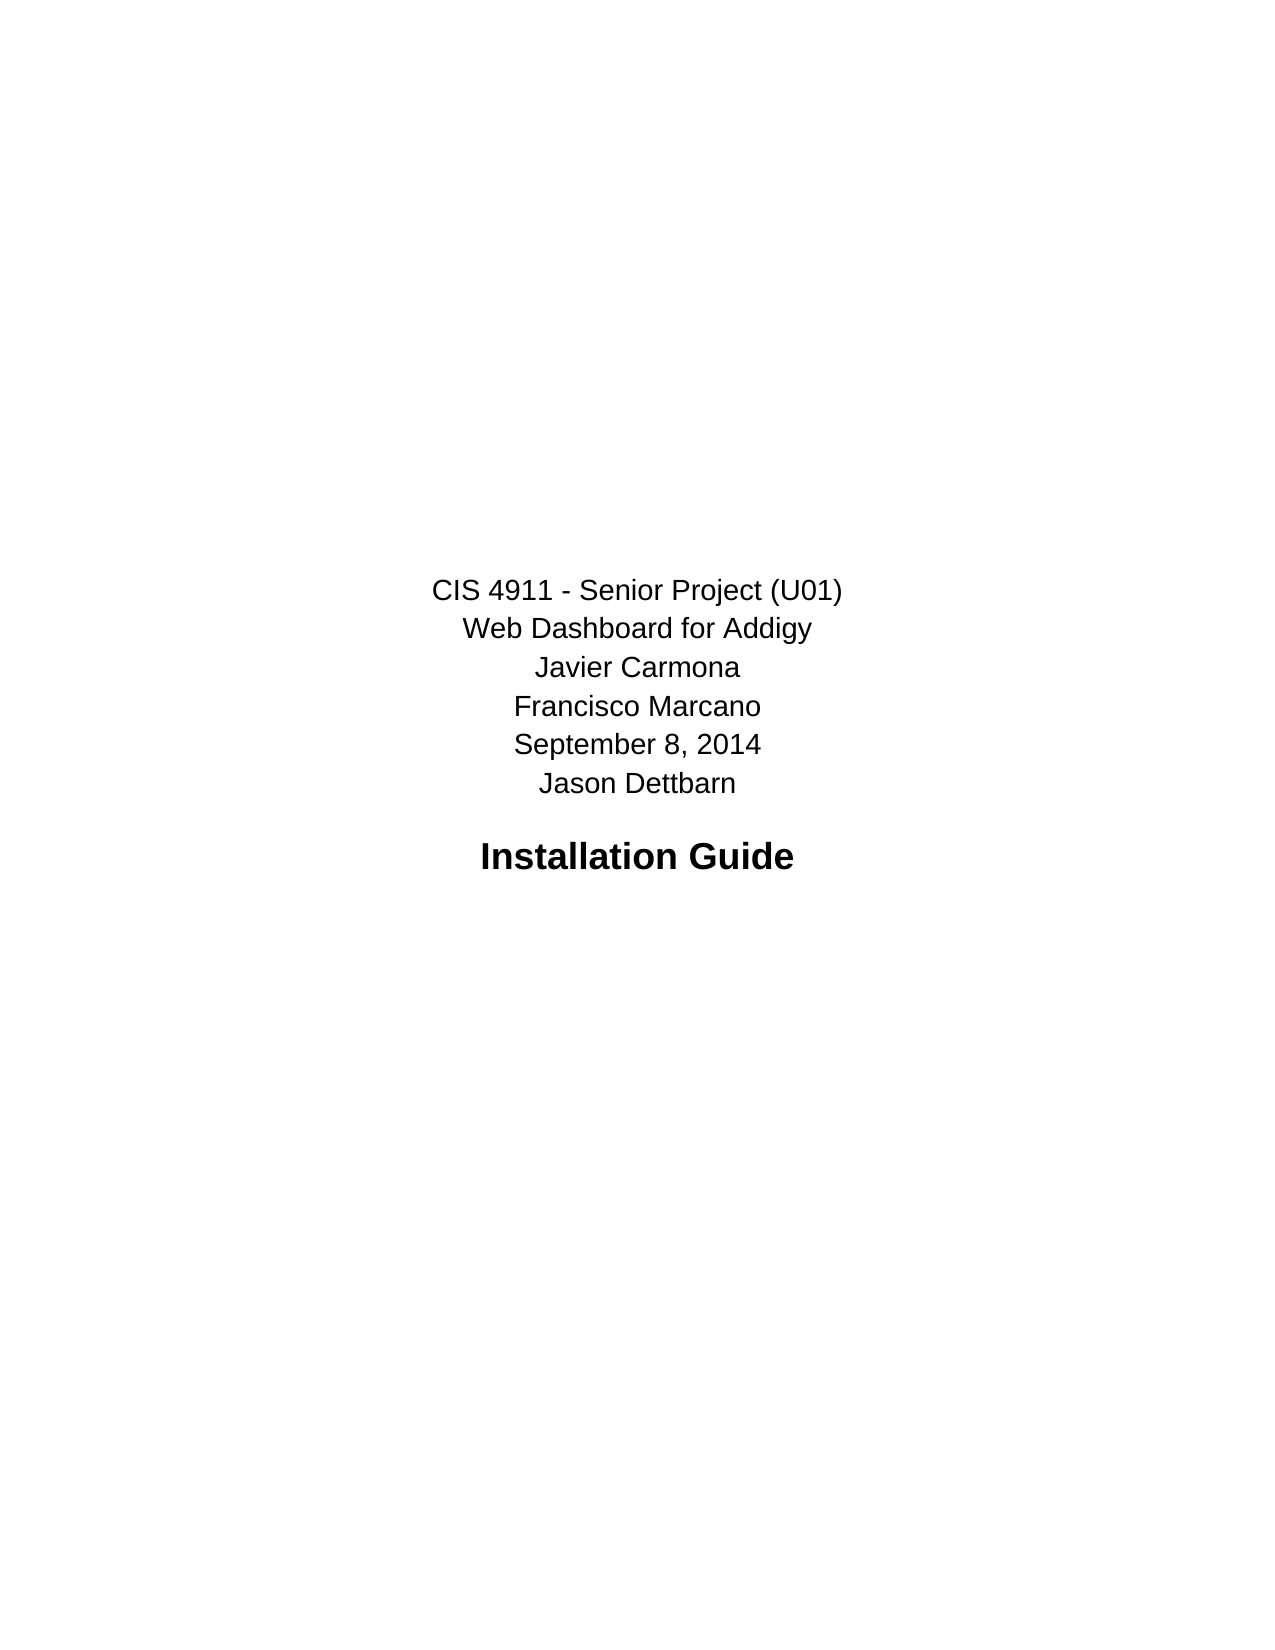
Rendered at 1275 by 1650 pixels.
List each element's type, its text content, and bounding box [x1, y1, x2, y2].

text CIS 4911 - Senior Project (U01) [150, 573, 1125, 606]
text Francisco Marcano [150, 688, 1125, 722]
text Installation Guide [150, 834, 1125, 877]
text Javier Carmona [150, 650, 1125, 683]
text Web Dashboard for Addigy [150, 611, 1125, 645]
text Jason Dettbarn [150, 766, 1125, 799]
text September 8, 2014 [150, 727, 1125, 761]
